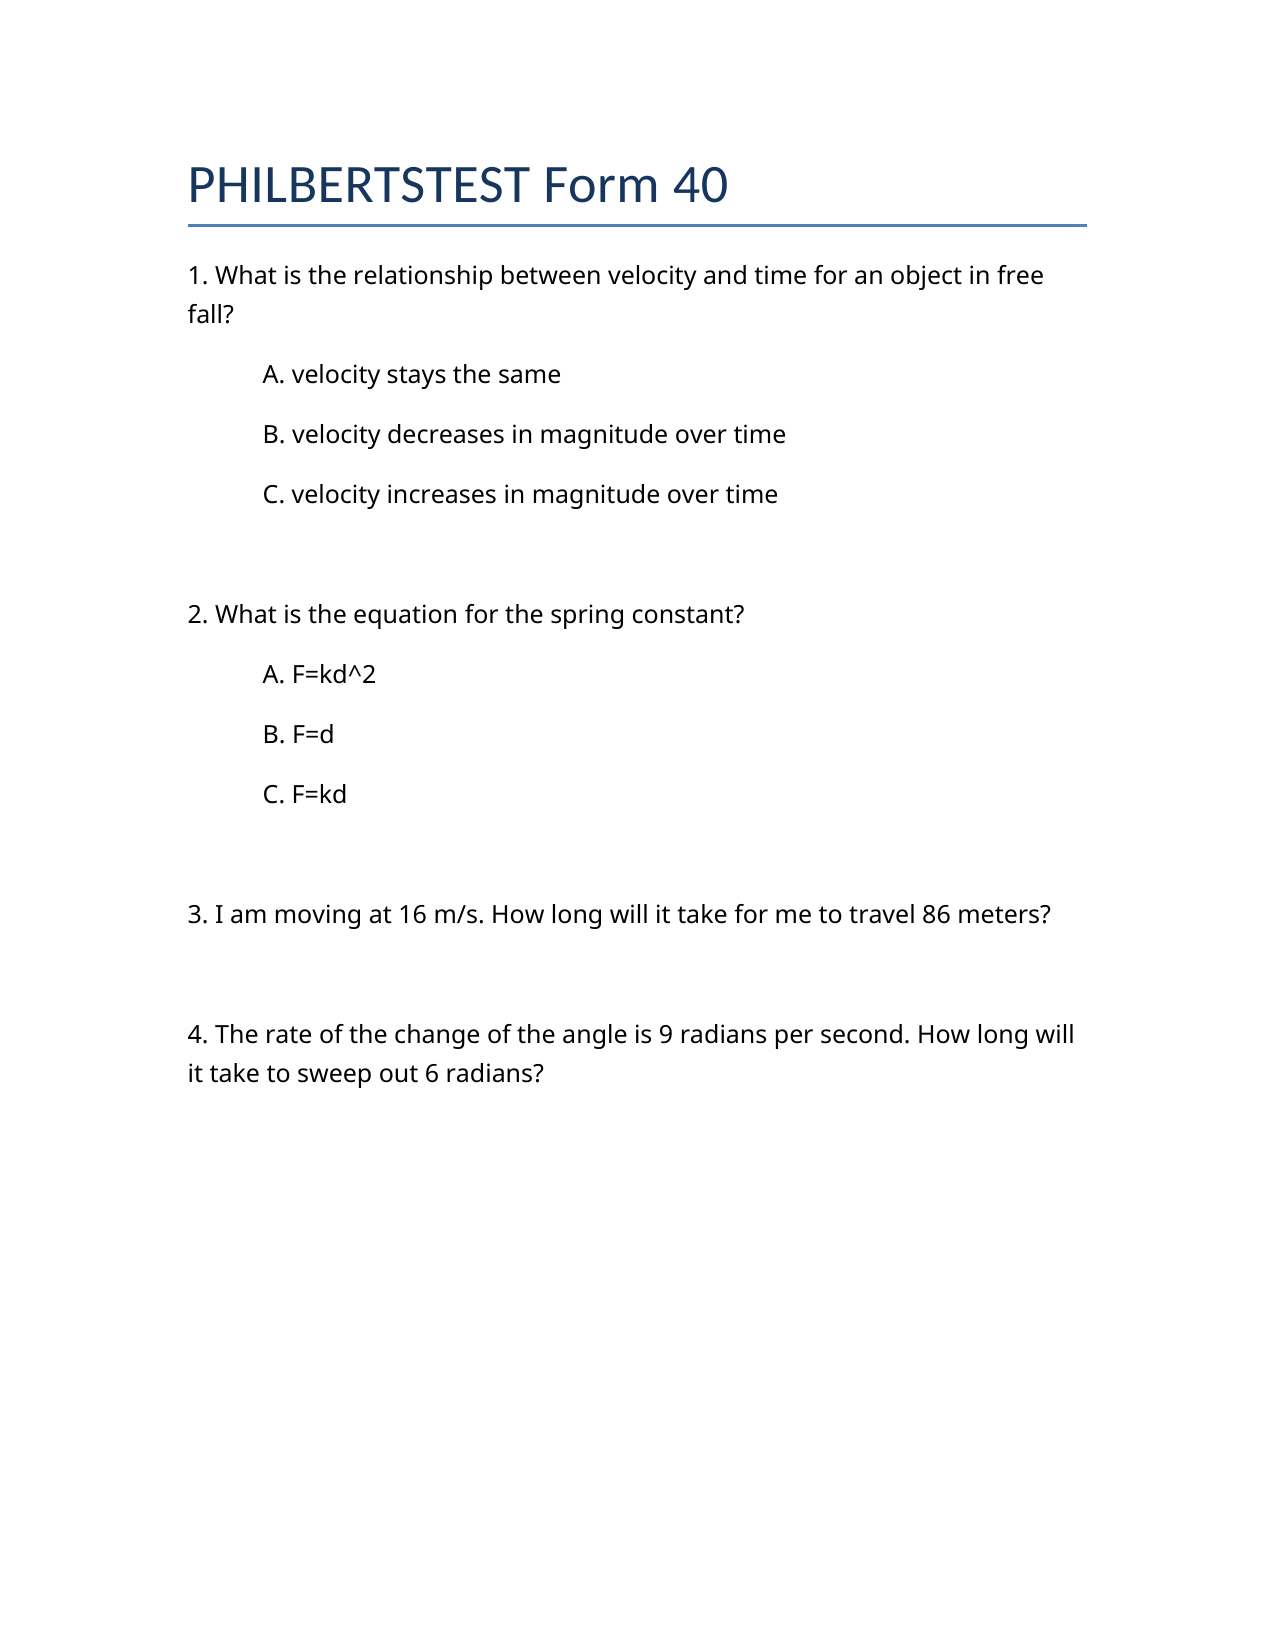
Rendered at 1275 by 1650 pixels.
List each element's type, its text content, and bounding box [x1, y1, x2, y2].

text A. F=kd^2 [187, 657, 1087, 691]
text B. F=d [187, 717, 1087, 751]
text A. velocity stays the same [187, 357, 1087, 391]
text C. velocity increases in magnitude over time [187, 477, 1087, 511]
text 1. What is the relationship between velocity and time for an object in free fall? [187, 258, 1087, 331]
text B. velocity decreases in magnitude over time [187, 417, 1087, 451]
text 4. The rate of the change of the angle is 9 radians per second. How long will it take to sweep out 6 radians? [187, 1017, 1087, 1090]
text 3. I am moving at 16 m/s. How long will it take for me to travel 86 meters? [187, 897, 1087, 931]
text C. F=kd [187, 777, 1087, 811]
title PHILBERTSTEST Form 40 [187, 150, 1087, 227]
text 2. What is the equation for the spring constant? [187, 597, 1087, 631]
